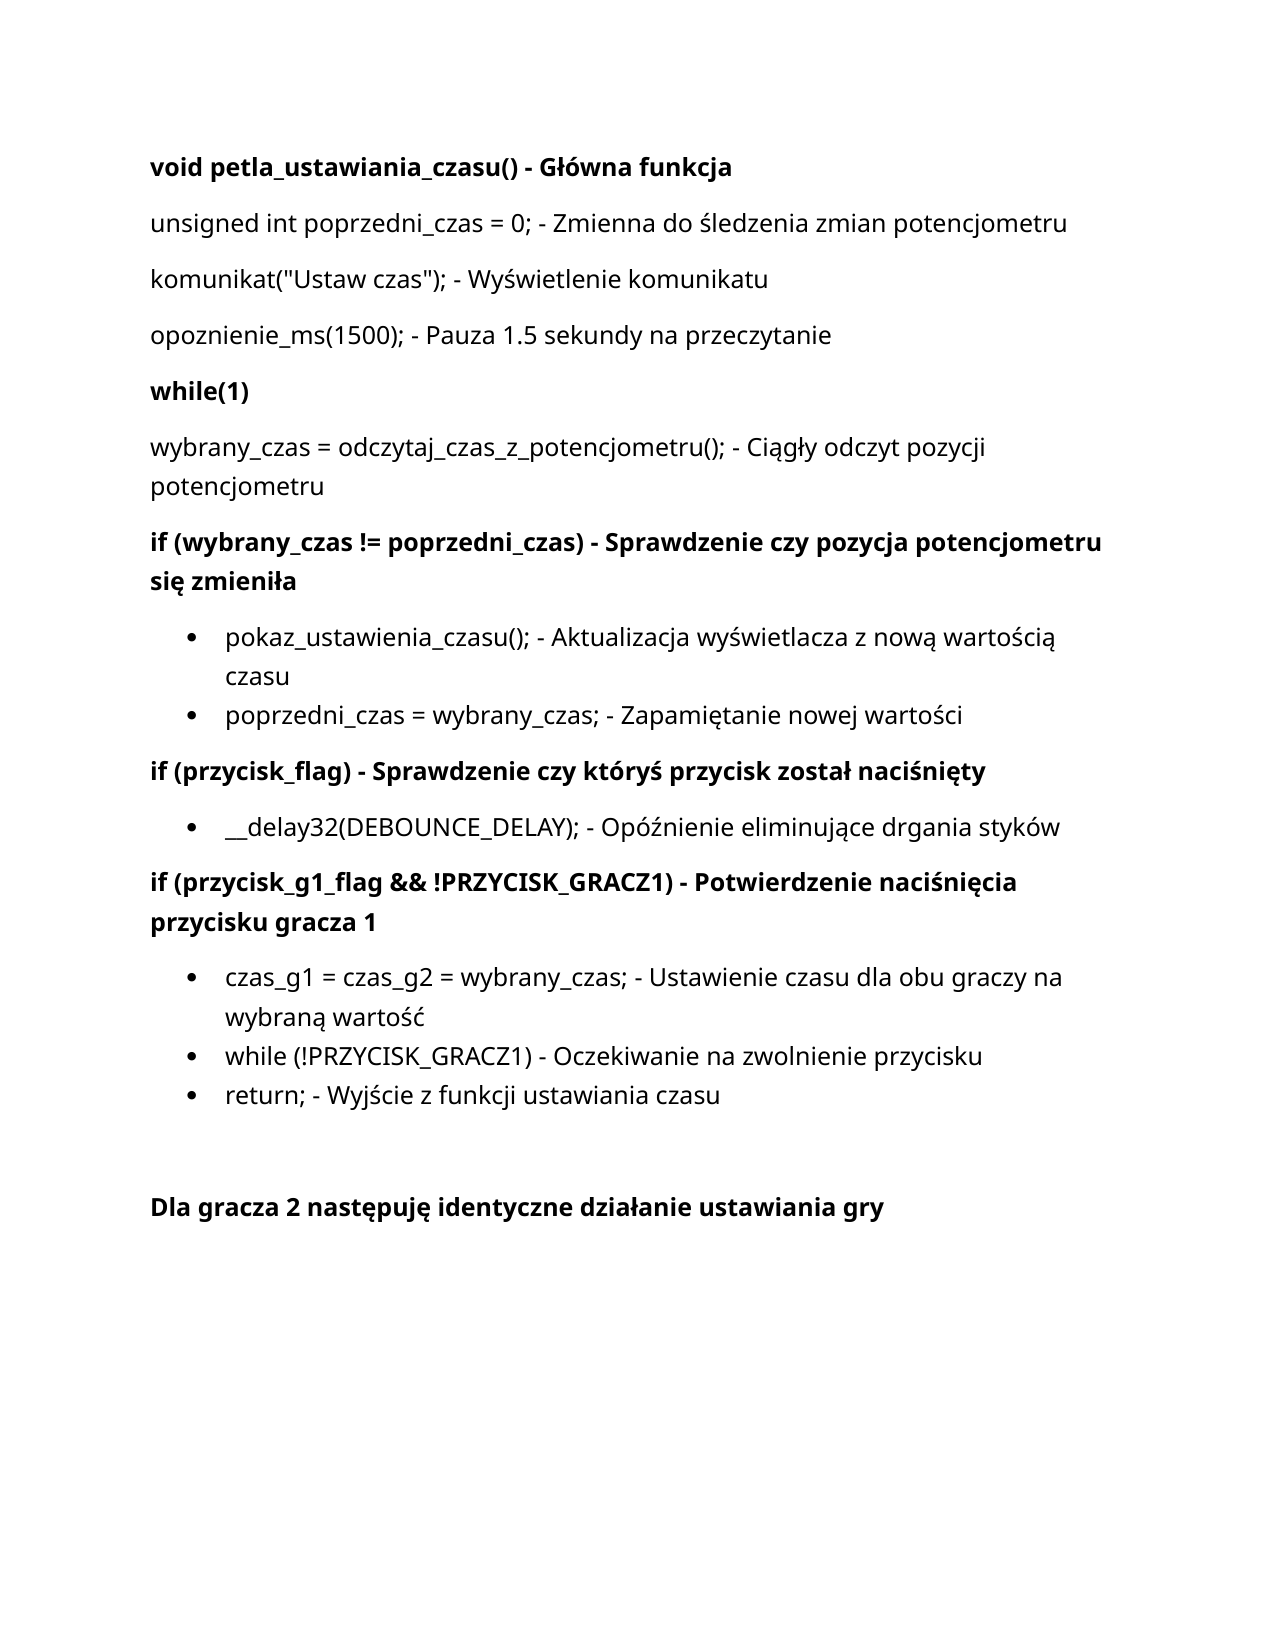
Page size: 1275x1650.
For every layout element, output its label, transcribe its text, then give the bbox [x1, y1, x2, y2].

list while (!PRZYCISK_GRACZ1) - Oczekiwanie na zwolnienie przycisku [187, 1038, 1125, 1072]
list pokaz_ustawienia_czasu(); - Aktualizacja wyświetlacza z nową wartością czasu [187, 619, 1125, 692]
text wybrany_czas = odczytaj_czas_z_potencjometru(); - Ciągły odczyt pozycji potencjometru [150, 429, 1125, 502]
text if (wybrany_czas != poprzedni_czas) - Sprawdzenie czy pozycja potencjometru się zmieniła [150, 524, 1125, 597]
list return; - Wyjście z funkcji ustawiania czasu [187, 1077, 1125, 1112]
text while(1) [150, 373, 1125, 407]
text if (przycisk_flag) - Sprawdzenie czy któryś przycisk został naciśnięty [150, 753, 1125, 787]
list poprzedni_czas = wybrany_czas; - Zapamiętanie nowej wartości [187, 697, 1125, 732]
text if (przycisk_g1_flag && !PRZYCISK_GRACZ1) - Potwierdzenie naciśnięcia przycisku gracza 1 [150, 865, 1125, 938]
text unsigned int poprzedni_czas = 0; - Zmienna do śledzenia zmian potencjometru [150, 206, 1125, 240]
text komunikat("Ustaw czas"); - Wyświetlenie komunikatu [150, 262, 1125, 296]
text Dla gracza 2 następuję identyczne działanie ustawiania gry [150, 1189, 1125, 1223]
text opoznienie_ms(1500); - Pauza 1.5 sekundy na przeczytanie [150, 317, 1125, 352]
list czas_g1 = czas_g2 = wybrany_czas; - Ustawienie czasu dla obu graczy na wybraną wartość [187, 960, 1125, 1033]
text void petla_ustawiania_czasu() - Główna funkcja [150, 150, 1125, 184]
list __delay32(DEBOUNCE_DELAY); - Opóźnienie eliminujące drgania styków [187, 809, 1125, 843]
